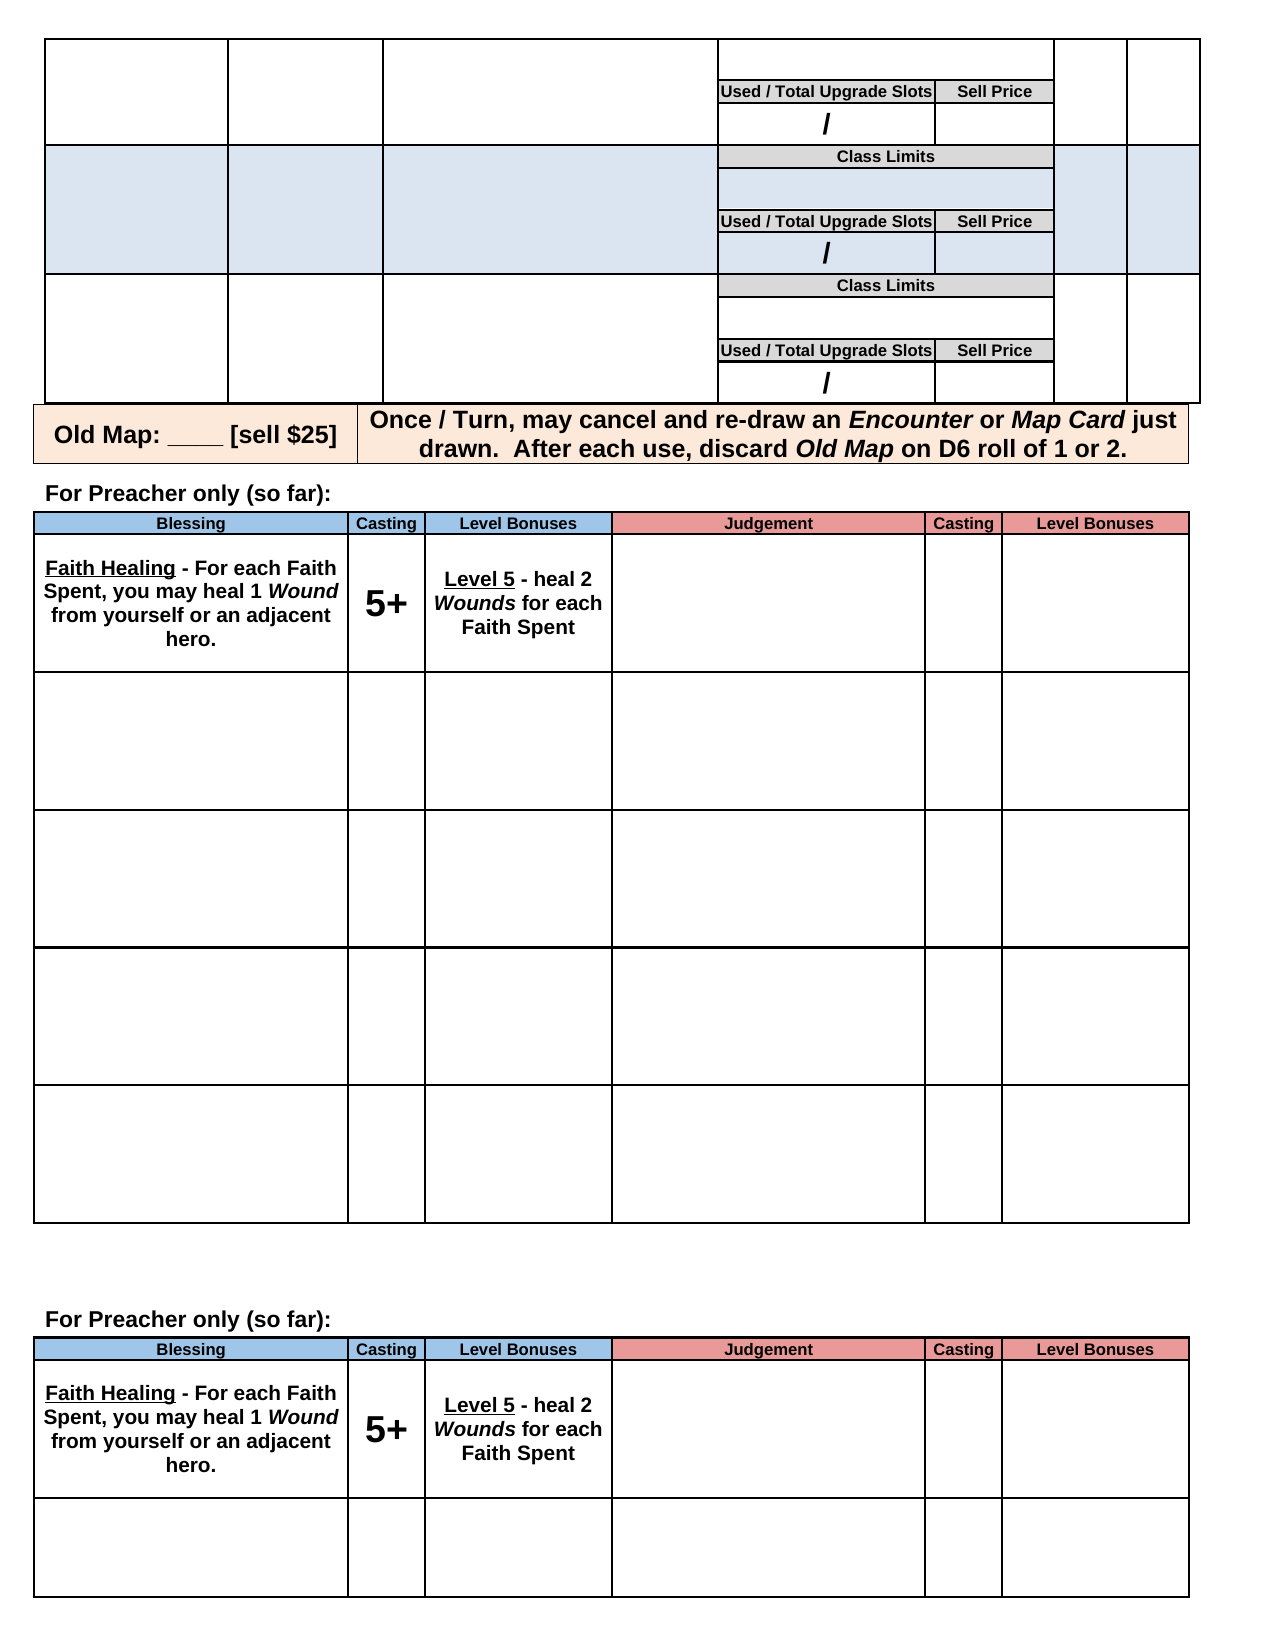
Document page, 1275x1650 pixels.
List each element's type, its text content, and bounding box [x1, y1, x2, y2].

table_cell [426, 811, 611, 946]
table_cell [426, 949, 611, 1084]
table_cell [384, 40, 717, 144]
table_cell [936, 104, 1053, 144]
table_cell Sell Price [936, 81, 1053, 102]
table_cell [1055, 40, 1126, 144]
table_cell [35, 1499, 347, 1596]
table_cell [613, 535, 924, 671]
table_cell Class Limits [719, 275, 1053, 296]
table_cell Used / Total Upgrade Slots [719, 81, 934, 102]
table_cell [613, 811, 924, 946]
table_cell [384, 275, 717, 402]
table_cell [229, 40, 382, 144]
table_cell [1003, 1499, 1188, 1596]
table_header Level Bonuses [426, 1339, 611, 1359]
table_cell [1003, 535, 1188, 671]
table_cell Level 5 - heal 2 Wounds for each Faith Spent [426, 535, 611, 671]
table_cell Sell Price [936, 211, 1053, 231]
table_cell [426, 1086, 611, 1222]
table_cell [1128, 40, 1199, 144]
table_cell [35, 1086, 347, 1222]
table_cell [46, 275, 227, 402]
table_cell [35, 949, 347, 1084]
table_cell [926, 673, 1001, 809]
table_header Level Bonuses [1003, 513, 1188, 533]
table_cell [926, 535, 1001, 671]
table_cell [613, 949, 924, 1084]
table_cell 5+ [349, 535, 424, 671]
table_cell [926, 1086, 1001, 1222]
table_cell [426, 1499, 611, 1596]
table_header Judgement [613, 1339, 924, 1359]
table_header Blessing [35, 1339, 347, 1359]
table_cell [926, 949, 1001, 1084]
table_cell [46, 40, 227, 144]
table_cell [1128, 146, 1199, 273]
table_header Casting [926, 513, 1001, 533]
table_cell [229, 146, 382, 273]
table_cell 5+ [349, 1361, 424, 1497]
text For Preacher only (so far): [45, 480, 1200, 507]
table_cell [35, 673, 347, 809]
table_cell [1003, 949, 1188, 1084]
table_header Level Bonuses [1003, 1339, 1188, 1359]
table_cell [1003, 1361, 1188, 1497]
table_cell [613, 673, 924, 809]
table_cell [926, 1499, 1001, 1596]
table_header Level Bonuses [426, 513, 611, 533]
table_cell Sell Price [936, 340, 1053, 360]
table_header Blessing [35, 513, 347, 533]
table_cell Used / Total Upgrade Slots [719, 340, 934, 360]
table_cell [349, 811, 424, 946]
table_cell [349, 949, 424, 1084]
table_cell / [719, 233, 934, 273]
table_cell [46, 146, 227, 273]
table_cell [1003, 673, 1188, 809]
table_cell Used / Total Upgrade Slots [719, 211, 934, 231]
table_cell Class Limits [719, 146, 1053, 167]
table_cell [926, 1361, 1001, 1497]
table_cell [349, 1086, 424, 1222]
table_cell / [719, 104, 934, 144]
table_header Casting [349, 1339, 424, 1359]
table_cell [1003, 811, 1188, 946]
table_cell [719, 40, 1053, 79]
table_cell Faith Healing - For each Faith Spent, you may heal 1 Wound from yourself or an adjacent hero. [35, 535, 347, 671]
table_cell [35, 811, 347, 946]
table_cell [1055, 146, 1126, 273]
table_header Casting [349, 513, 424, 533]
table_cell [719, 169, 1053, 208]
text For Preacher only (so far): [45, 1306, 1200, 1333]
table_cell [1128, 275, 1199, 402]
table_cell [384, 146, 717, 273]
table_cell [1055, 275, 1126, 402]
table_cell [936, 233, 1053, 273]
table_cell [926, 811, 1001, 946]
table_cell [349, 1499, 424, 1596]
table_cell [936, 363, 1053, 402]
table_header Casting [926, 1339, 1001, 1359]
table_cell [1003, 1086, 1188, 1222]
table_cell [349, 673, 424, 809]
table_cell [613, 1086, 924, 1222]
table_cell Faith Healing - For each Faith Spent, you may heal 1 Wound from yourself or an adjacent hero. [35, 1361, 347, 1497]
table_cell [719, 298, 1053, 338]
table_header Judgement [613, 513, 924, 533]
table_cell [613, 1499, 924, 1596]
table_cell [229, 275, 382, 402]
table_header Old Map: ____ [sell $25] [34, 405, 357, 463]
table_cell [426, 673, 611, 809]
table_cell / [719, 363, 934, 402]
table_cell [613, 1361, 924, 1497]
table_cell Level 5 - heal 2 Wounds for each Faith Spent [426, 1361, 611, 1497]
table_header Once / Turn, may cancel and re-draw an Encounter or Map Card just drawn. After each use, discard Old Map on D6 roll of 1 or 2. [358, 405, 1188, 463]
